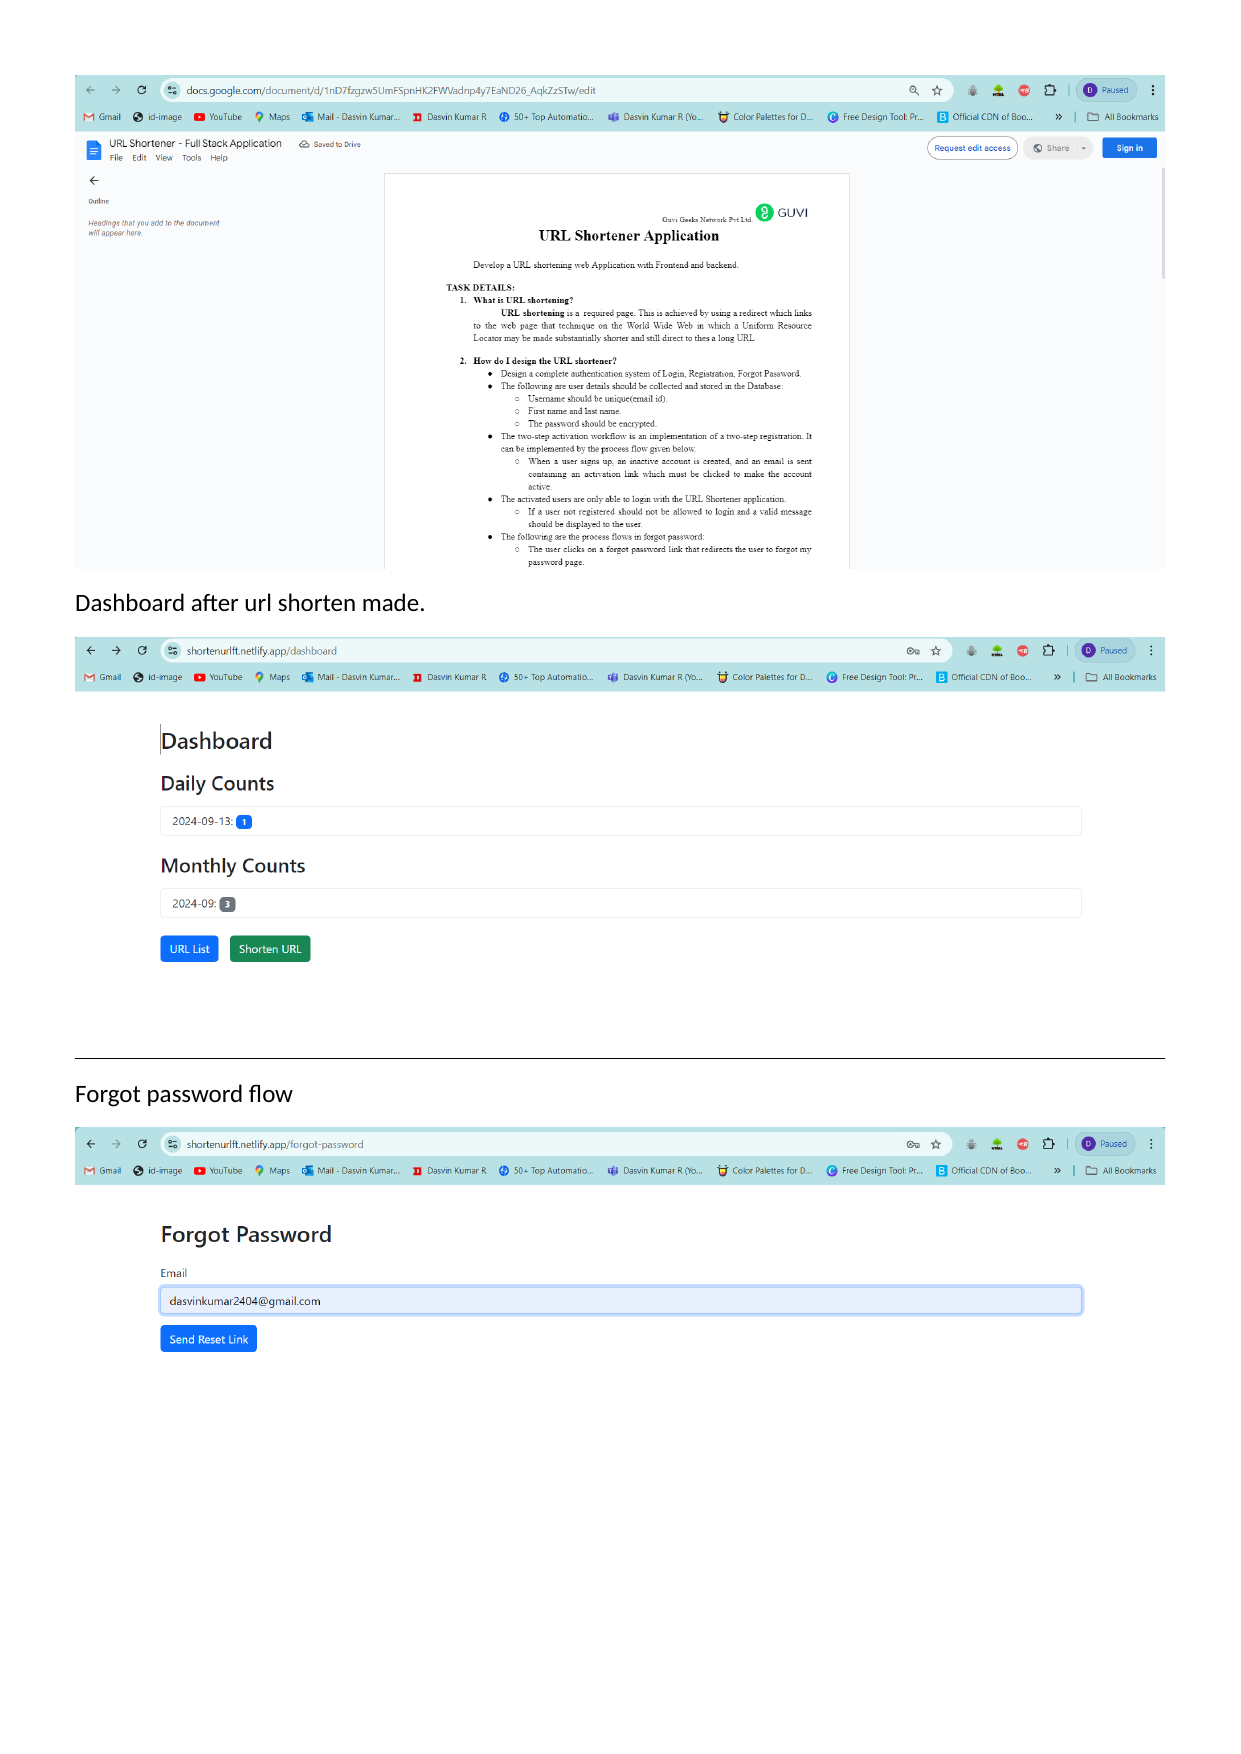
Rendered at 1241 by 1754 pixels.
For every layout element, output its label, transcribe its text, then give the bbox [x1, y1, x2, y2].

picture [75, 637, 1166, 1007]
picture [75, 1127, 1166, 1394]
picture [75, 75, 1166, 569]
text Forgot password flow [75, 1078, 1165, 1109]
text Dashboard after url shorten made. [75, 587, 1165, 618]
